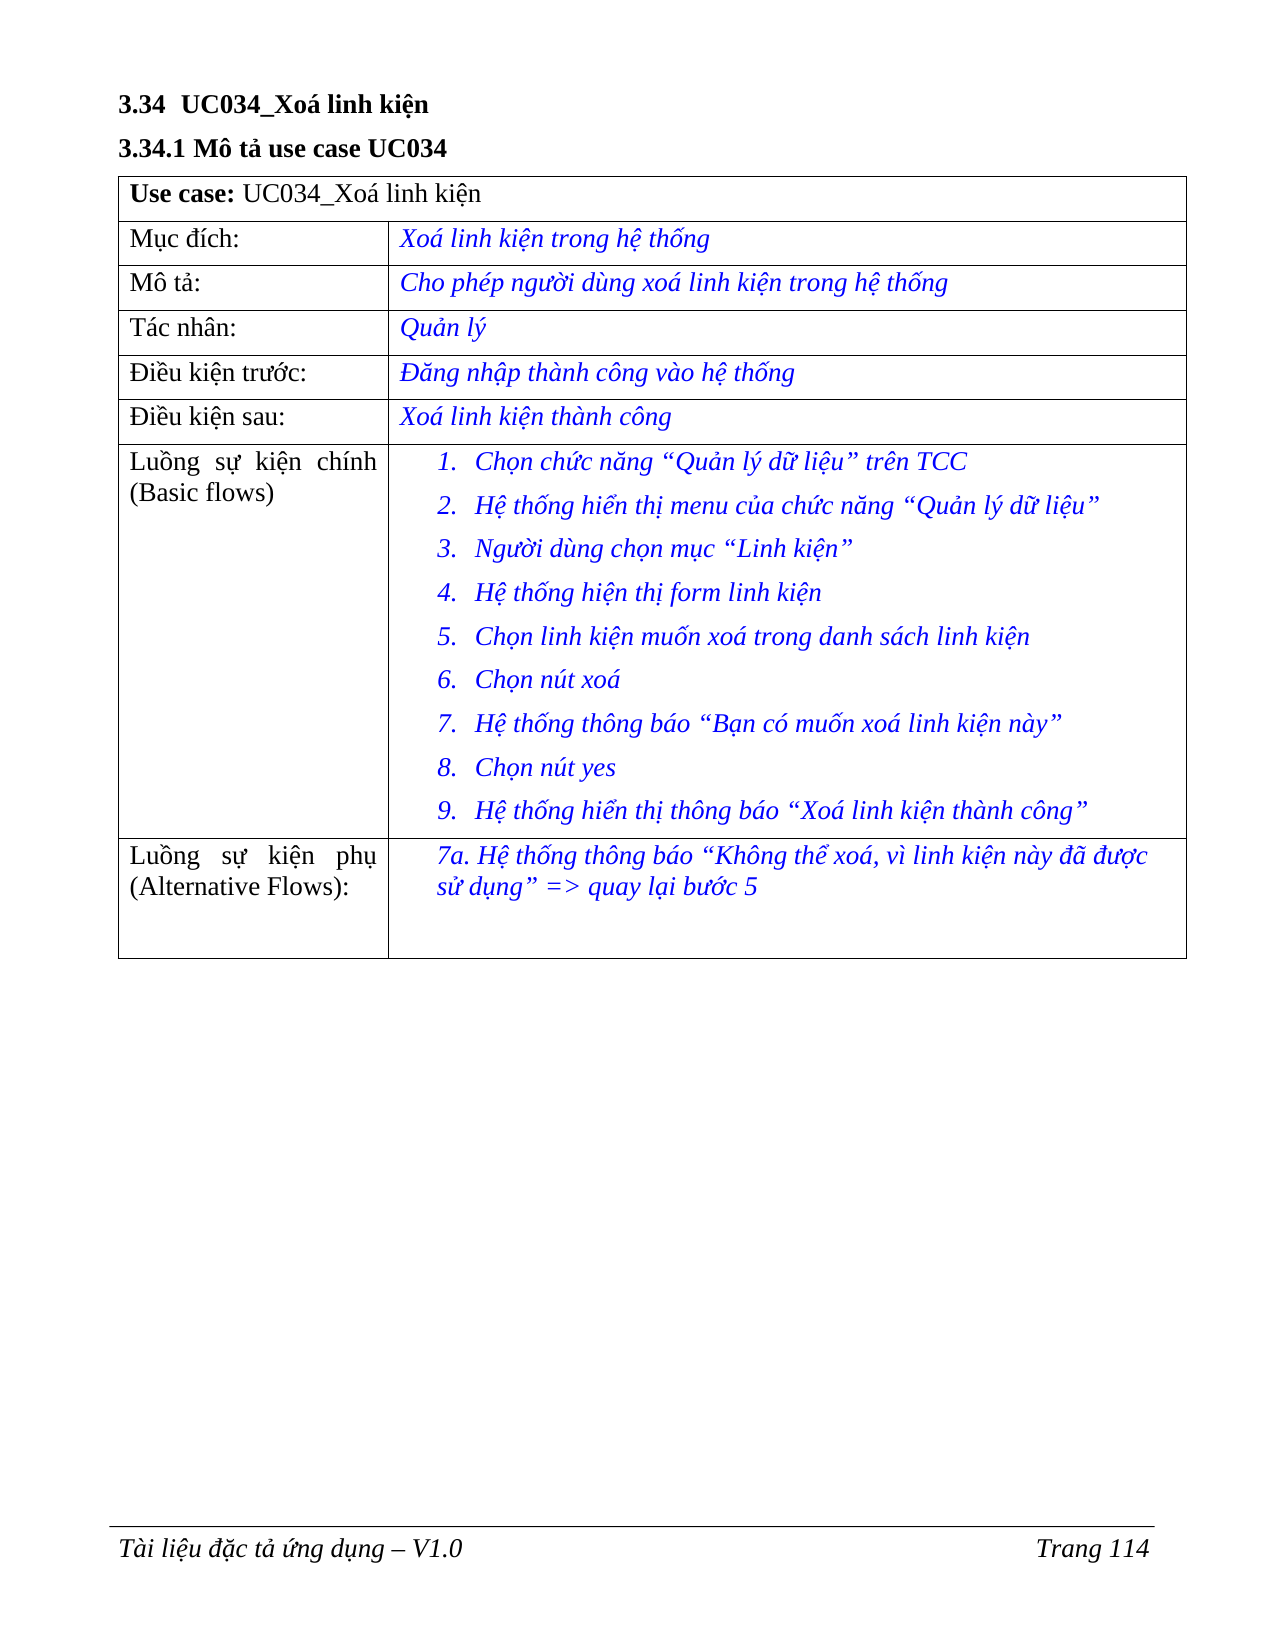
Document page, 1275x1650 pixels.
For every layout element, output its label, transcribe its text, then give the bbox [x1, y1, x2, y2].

table_cell Cho phép người dùng xoá linh kiện trong hệ thống [389, 266, 1186, 310]
table_cell Quản lý [389, 311, 1186, 355]
table_cell Đăng nhập thành công vào hệ thống [389, 356, 1186, 399]
table_cell Tác nhân: [119, 311, 388, 355]
table_cell Xoá linh kiện thành công [389, 400, 1186, 444]
table_header Use case: UC034_Xoá linh kiện [119, 177, 1186, 221]
table_cell Xoá linh kiện trong hệ thống [389, 222, 1186, 265]
table_cell Điều kiện sau: [119, 400, 388, 444]
table_cell 7a. Hệ thống thông báo “Không thể xoá, vì linh kiện này đã được sử dụng” => quay lại bước 5 [389, 839, 1186, 957]
table_cell Mô tả: [119, 266, 388, 310]
table_cell Chọn chức năng “Quản lý dữ liệu” trên TCC Hệ thống hiển thị menu của chức năng “Quản lý dữ liệu” Người dùng chọn mục “Linh kiện” Hệ thống hiện thị form linh kiện Chọn linh kiện muốn xoá trong danh sách linh kiện Chọn nút xoá Hệ thống thông báo “Bạn có muốn xoá linh kiện này” Chọn nút yes Hệ thống hiển thị thông báo “Xoá linh kiện thành công” [389, 445, 1186, 838]
table_cell Điều kiện trước: [119, 356, 388, 399]
subtitle Mô tả use case UC034 [118, 132, 1186, 163]
table_cell Mục đích: [119, 222, 388, 265]
table_cell Luồng sự kiện phụ (Alternative Flows): [119, 839, 388, 957]
table_cell Luồng sự kiện chính (Basic flows) [119, 445, 388, 838]
subtitle UC034_Xoá linh kiện [118, 89, 1186, 120]
